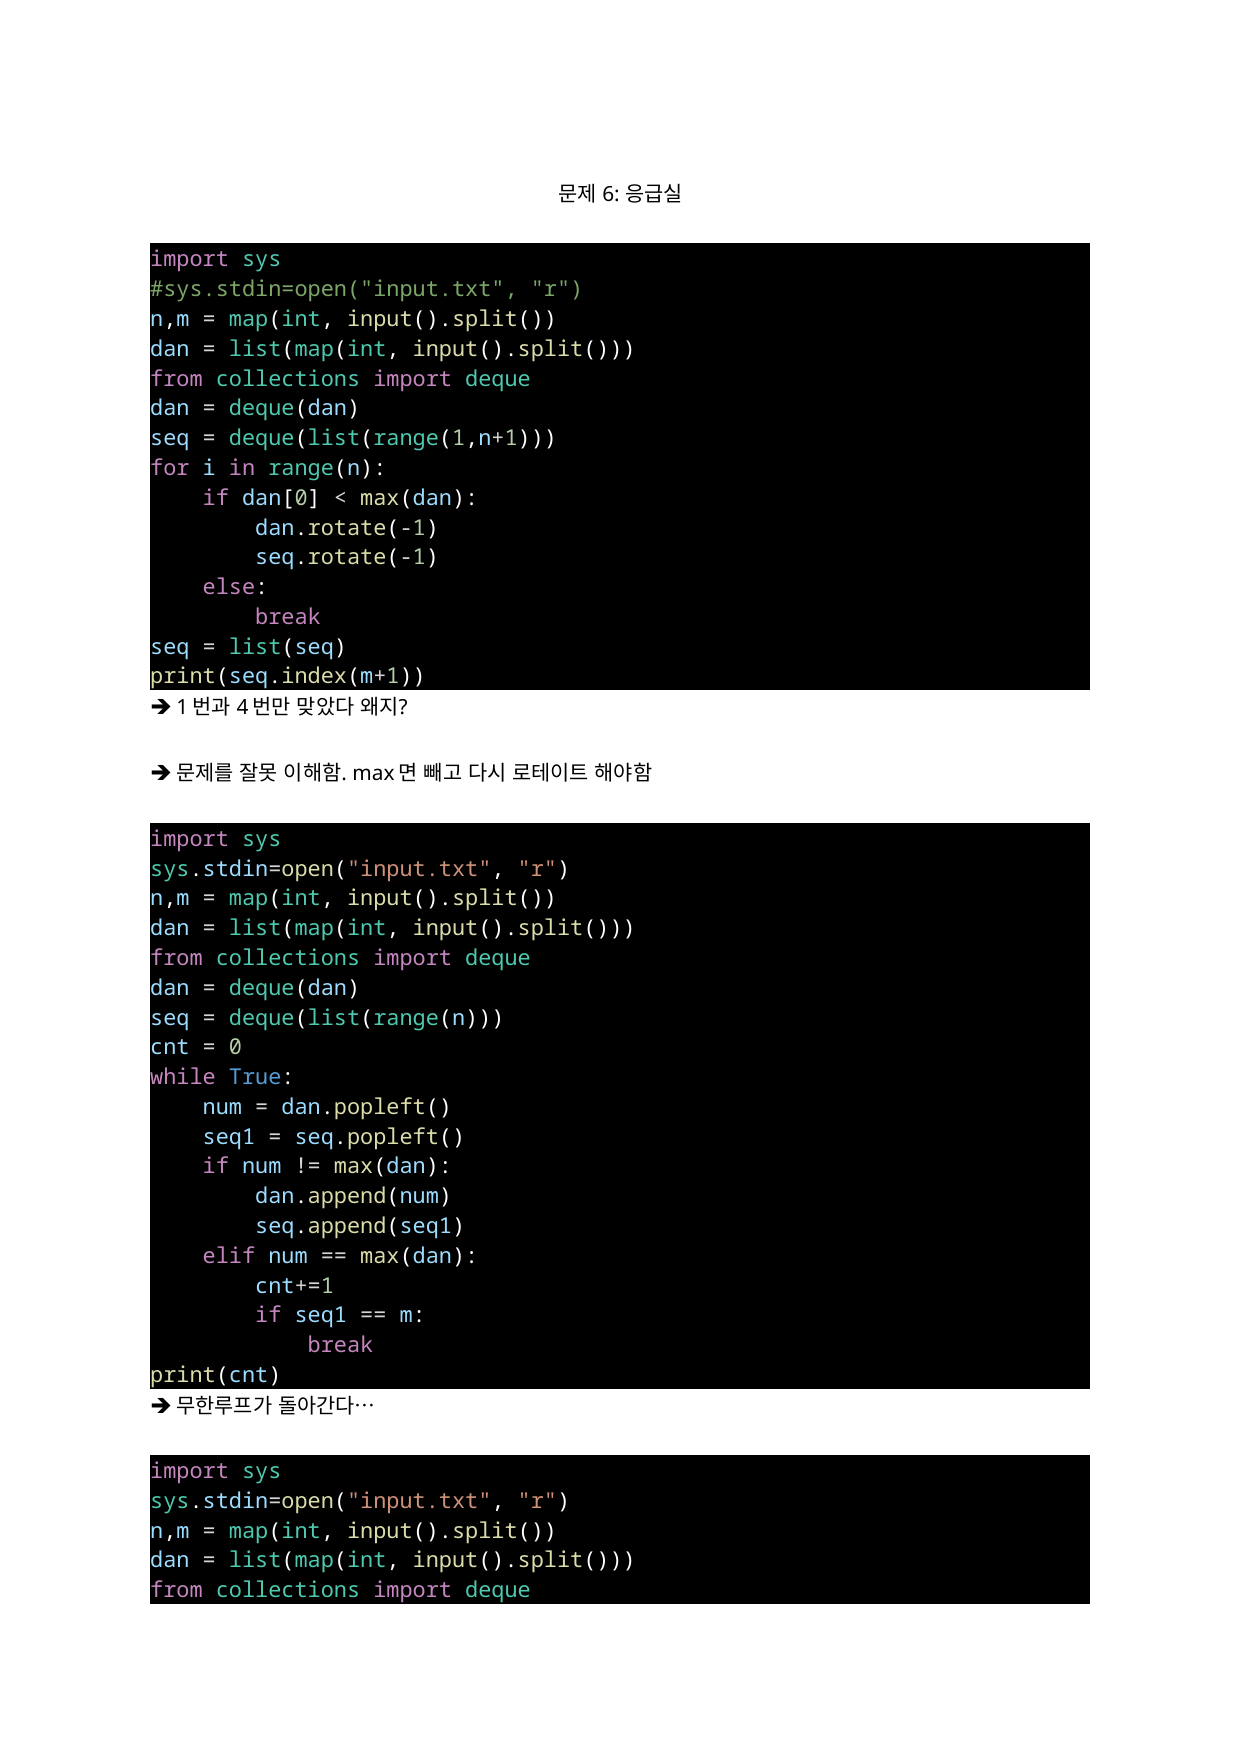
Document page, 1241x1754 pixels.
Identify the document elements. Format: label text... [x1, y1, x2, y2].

text elif num == max(dan): [150, 1240, 1090, 1270]
text for i in range(n): [150, 452, 1090, 482]
text n,m = map(int, input().split()) [150, 303, 1090, 333]
text 문제 6: 응급실 [150, 177, 1090, 207]
text dan = list(map(int, input().split())) [150, 912, 1090, 942]
text from collections import deque [150, 942, 1090, 972]
text while True: [150, 1061, 1090, 1091]
text dan = list(map(int, input().split())) [150, 1544, 1090, 1574]
text n,m = map(int, input().split()) [150, 1514, 1090, 1544]
text 문제를 잘못 이해함. max면 빼고 다시 로테이트 해야함 [150, 757, 1090, 787]
text if seq1 == m: [150, 1299, 1090, 1329]
text seq.append(seq1) [150, 1210, 1090, 1240]
text seq = deque(list(range(n))) [150, 1002, 1090, 1031]
text sys.stdin=open("input.txt", "r") [150, 853, 1090, 882]
text seq = deque(list(range(1,n+1))) [150, 422, 1090, 452]
text break [150, 1329, 1090, 1359]
text from collections import deque [150, 1574, 1090, 1604]
text dan.rotate(-1) [150, 512, 1090, 541]
text print(seq.index(m+1)) [150, 661, 1090, 690]
text seq1 = seq.popleft() [150, 1121, 1090, 1151]
text dan.append(num) [150, 1180, 1090, 1210]
text 무한루프가 돌아간다… [150, 1389, 1090, 1419]
text dan = deque(dan) [150, 972, 1090, 1002]
text n,m = map(int, input().split()) [150, 882, 1090, 912]
text cnt = 0 [150, 1031, 1090, 1061]
text seq.rotate(-1) [150, 541, 1090, 571]
text import sys [150, 1455, 1090, 1485]
text print(cnt) [150, 1359, 1090, 1389]
text num = dan.popleft() [150, 1091, 1090, 1121]
text break [150, 601, 1090, 631]
text else: [150, 571, 1090, 601]
text import sys [150, 823, 1090, 853]
text from collections import deque [150, 363, 1090, 392]
text if num != max(dan): [150, 1151, 1090, 1180]
text seq = list(seq) [150, 631, 1090, 661]
text cnt+=1 [150, 1270, 1090, 1299]
text import sys [150, 243, 1090, 273]
text #sys.stdin=open("input.txt", "r") [150, 273, 1090, 303]
text dan = list(map(int, input().split())) [150, 333, 1090, 363]
text sys.stdin=open("input.txt", "r") [150, 1485, 1090, 1514]
text dan = deque(dan) [150, 392, 1090, 422]
text 1번과 4번만 맞았다 왜지? [150, 690, 1090, 721]
text if dan[0] < max(dan): [150, 482, 1090, 512]
